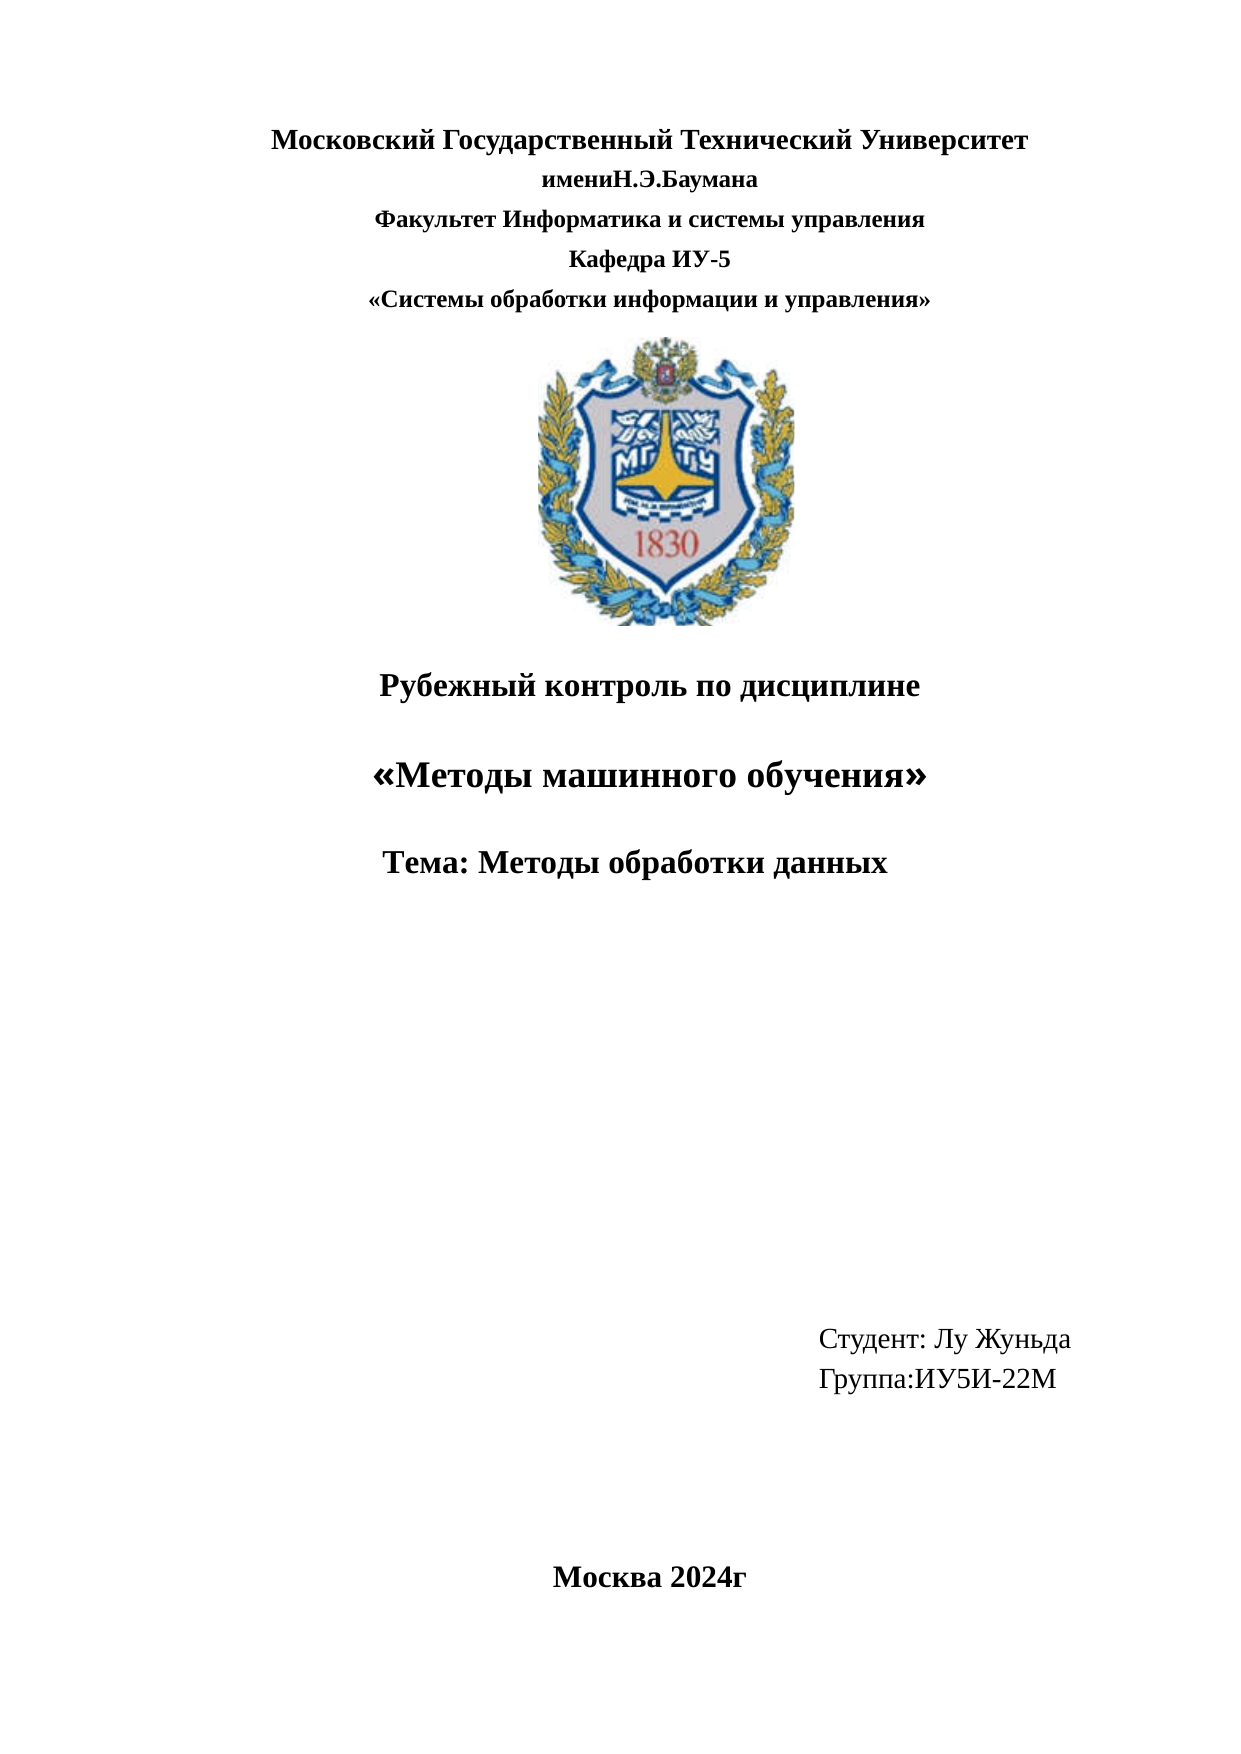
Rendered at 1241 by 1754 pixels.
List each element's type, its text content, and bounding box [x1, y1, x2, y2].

text Москва 2024г [177, 1556, 1122, 1596]
text Группа:ИУ5И-22М [148, 1358, 1122, 1398]
text Кафедра ИУ-5 [177, 238, 1122, 278]
text Московский Государственный Технический Университет имениН.Э.Баумана [177, 119, 1122, 199]
text Тема: Методы обработки данных [148, 842, 1122, 882]
text «Системы обработки информации и управления» [177, 278, 1122, 318]
text Студент: Лу Жуньда [148, 1318, 1122, 1358]
text «Методы машинного обучения» [177, 733, 1122, 813]
text Факультет Информатика и системы управления [177, 199, 1122, 238]
text Рубежный контроль по дисциплине [177, 664, 1122, 704]
